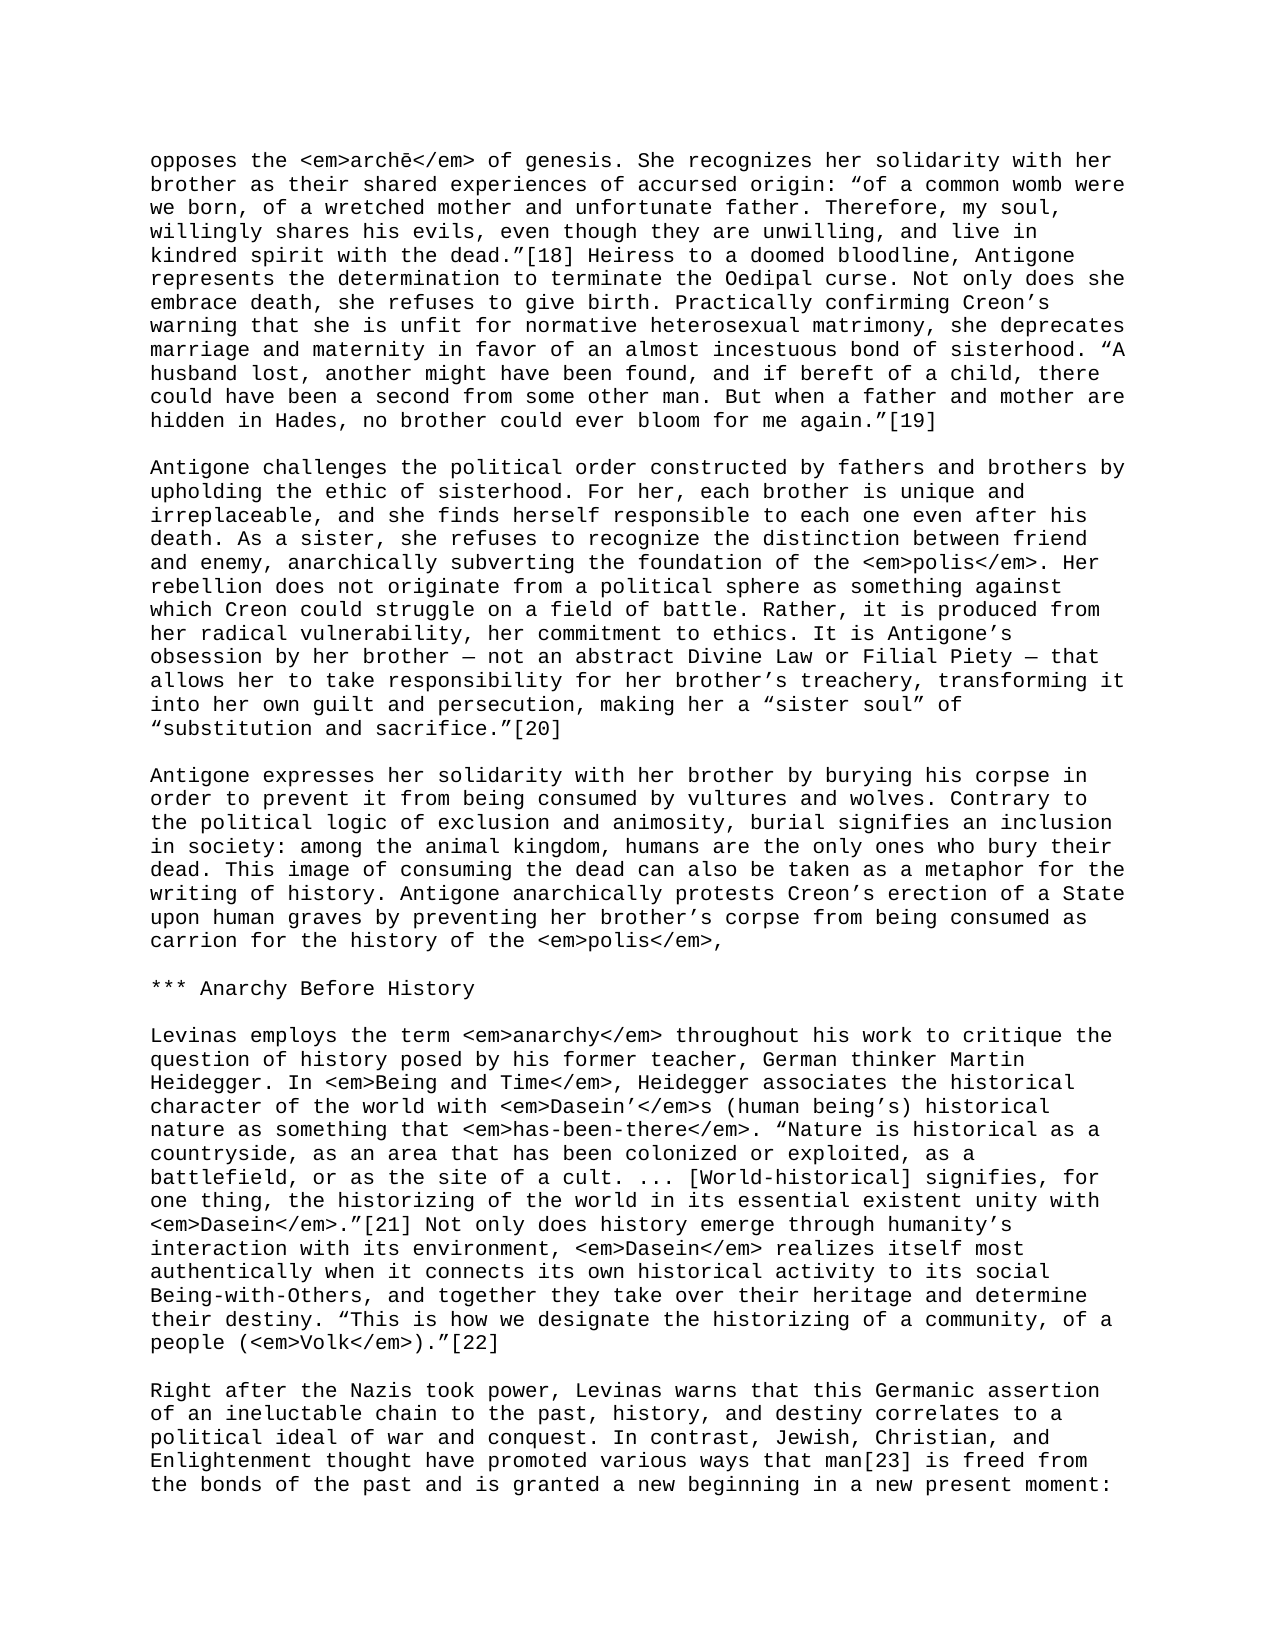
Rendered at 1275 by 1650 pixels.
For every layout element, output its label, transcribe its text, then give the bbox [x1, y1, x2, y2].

text Levinas employs the term <em>anarchy</em> throughout his work to critique the question of history posed by his former teacher, German thinker Martin Heidegger. In <em>Being and Time</em>, Heidegger associates the historical character of the world with <em>Dasein’</em>s (human being’s) historical nature as something that <em>has-been-there</em>. “Nature is historical as a countryside, as an area that has been colonized or exploited, as a battlefield, or as the site of a cult. ... [World-historical] signifies, for one thing, the historizing of the world in its essential existent unity with <em>Dasein</em>.”[21] Not only does history emerge through humanity’s interaction with its environment, <em>Dasein</em> realizes itself most authentically when it connects its own historical activity to its social Being-with-Others, and together they take over their heritage and determine their destiny. “This is how we designate the historizing of a community, of a people (<em>Volk</em>).”[22] [150, 1025, 1125, 1356]
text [150, 1379, 1125, 1498]
text Antigone challenges the political order constructed by fathers and brothers by upholding the ethic of sisterhood. For her, each brother is unique and irreplaceable, and she finds herself responsible to each one even after his death. As a sister, she refuses to recognize the distinction between friend and enemy, anarchically subverting the foundation of the <em>polis</em>. Her rebellion does not originate from a political sphere as something against which Creon could struggle on a field of battle. Rather, it is produced from her radical vulnerability, her commitment to ethics. It is Antigone’s obsession by her brother — not an abstract Divine Law or Filial Piety — that allows her to take responsibility for her brother’s treachery, transforming it into her own guilt and persecution, making her a “sister soul” of “substitution and sacrifice.”[20] [150, 457, 1125, 741]
text Antigone expresses her solidarity with her brother by burying his corpse in order to prevent it from being consumed by vultures and wolves. Contrary to the political logic of exclusion and animosity, burial signifies an inclusion in society: among the animal kingdom, humans are the only ones who bury their dead. This image of consuming the dead can also be taken as a metaphor for the writing of history. Antigone anarchically protests Creon’s erection of a State upon human graves by preventing her brother’s corpse from being consumed as carrion for the history of the <em>polis</em>, [150, 765, 1125, 954]
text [150, 150, 1125, 434]
text *** Anarchy Before History [150, 978, 1125, 1001]
